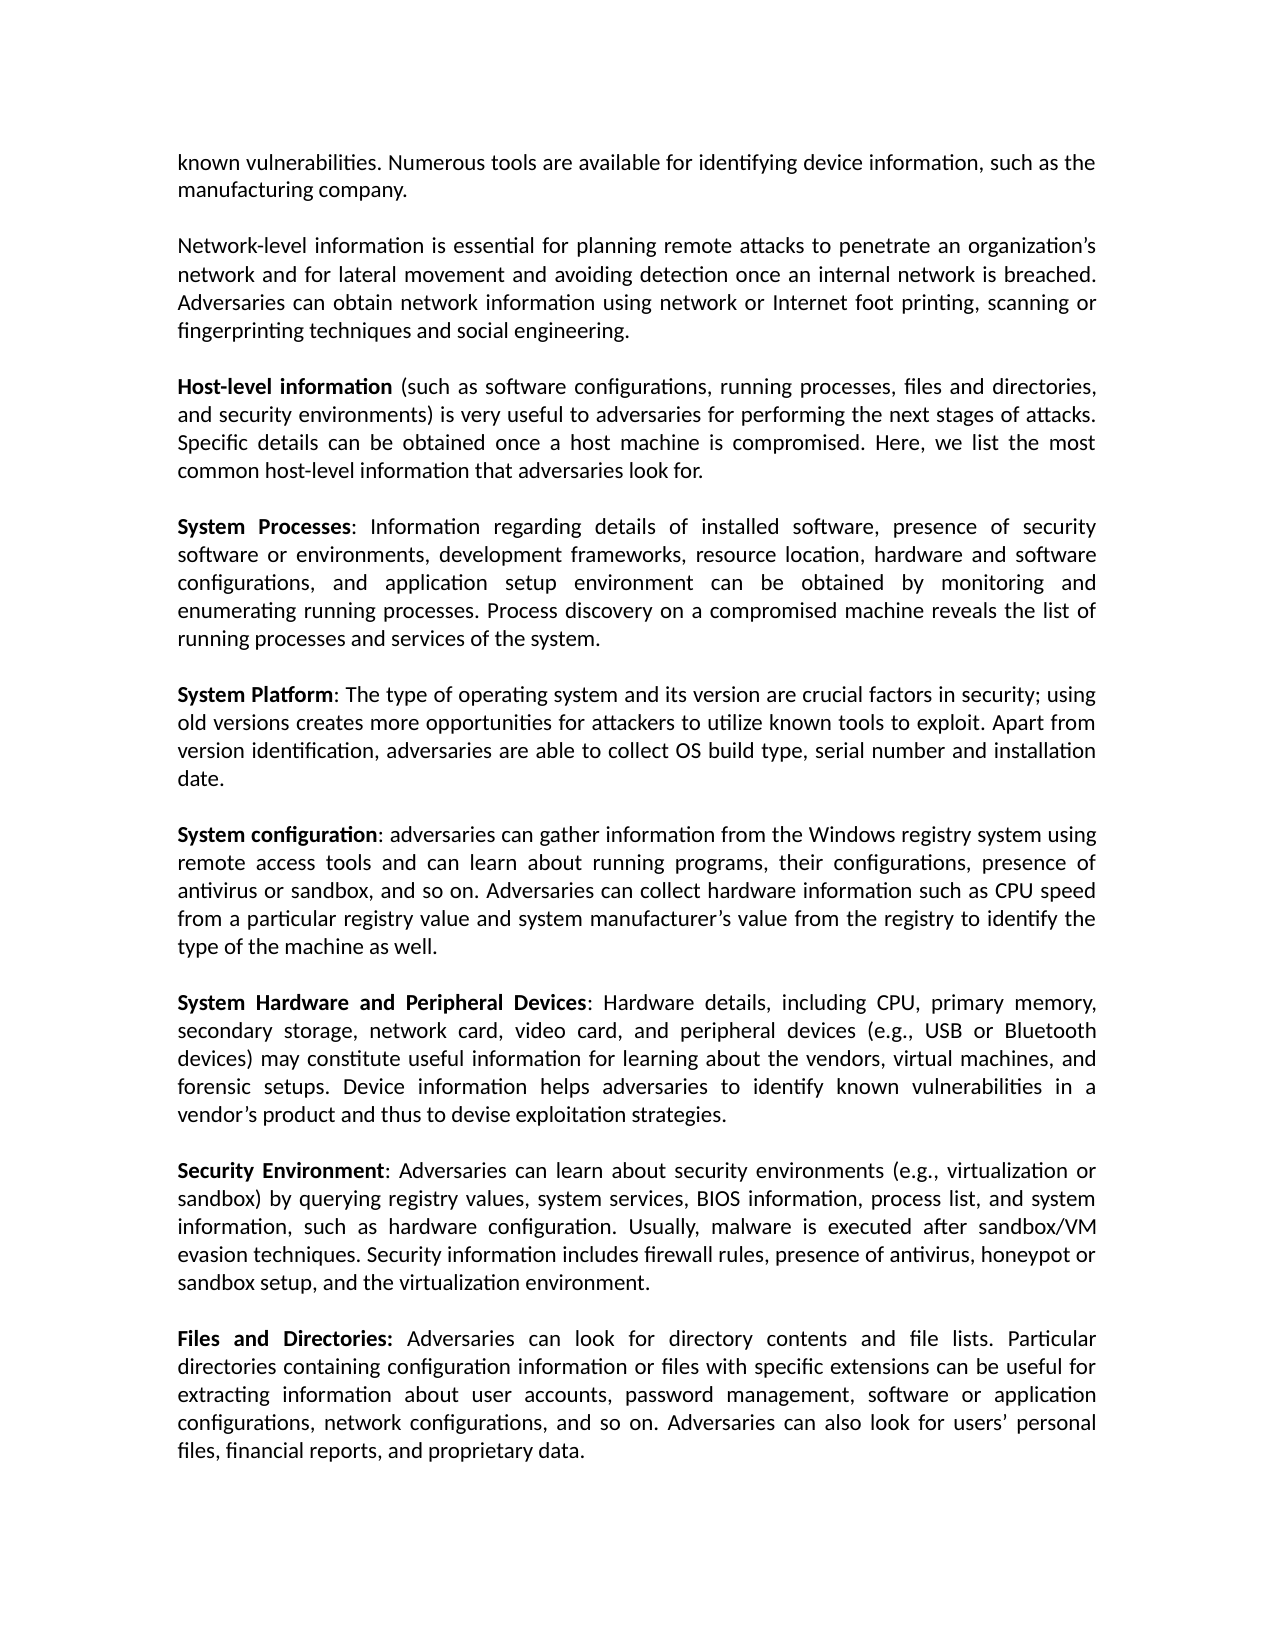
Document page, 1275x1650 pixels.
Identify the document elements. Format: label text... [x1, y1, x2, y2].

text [177, 148, 1098, 204]
text System configuration: adversaries can gather information from the Windows registry system using remote access tools and can learn about running programs, their configurations, presence of antivirus or sandbox, and so on. Adversaries can collect hardware information such as CPU speed from a particular registry value and system manufacturer’s value from the registry to identify the type of the machine as well. [177, 820, 1098, 960]
text Network-level information is essential for planning remote attacks to penetrate an organization’s network and for lateral movement and avoiding detection once an internal network is breached. Adversaries can obtain network information using network or Internet foot printing, scanning or fingerprinting techniques and social engineering. [177, 232, 1098, 344]
text System Platform: The type of operating system and its version are crucial factors in security; using old versions creates more opportunities for attackers to utilize known tools to exploit. Apart from version identification, adversaries are able to collect OS build type, serial number and installation date. [177, 680, 1098, 792]
text Files and Directories: Adversaries can look for directory contents and file lists. Particular directories containing configuration information or files with specific extensions can be useful for extracting information about user accounts, password management, software or application configurations, network configurations, and so on. Adversaries can also look for users’ personal files, financial reports, and proprietary data. [177, 1324, 1098, 1464]
text System Processes: Information regarding details of installed software, presence of security software or environments, development frameworks, resource location, hardware and software configurations, and application setup environment can be obtained by monitoring and enumerating running processes. Process discovery on a compromised machine reveals the list of running processes and services of the system. [177, 512, 1098, 652]
text Security Environment: Adversaries can learn about security environments (e.g., virtualization or sandbox) by querying registry values, system services, BIOS information, process list, and system information, such as hardware configuration. Usually, malware is executed after sandbox/VM evasion techniques. Security information includes firewall rules, presence of antivirus, honeypot or sandbox setup, and the virtualization environment. [177, 1156, 1098, 1296]
text Host-level information (such as software configurations, running processes, files and directories, and security environments) is very useful to adversaries for performing the next stages of attacks. Specific details can be obtained once a host machine is compromised. Here, we list the most common host-level information that adversaries look for. [177, 372, 1098, 484]
text System Hardware and Peripheral Devices: Hardware details, including CPU, primary memory, secondary storage, network card, video card, and peripheral devices (e.g., USB or Bluetooth devices) may constitute useful information for learning about the vendors, virtual machines, and forensic setups. Device information helps adversaries to identify known vulnerabilities in a vendor’s product and thus to devise exploitation strategies. [177, 988, 1098, 1128]
